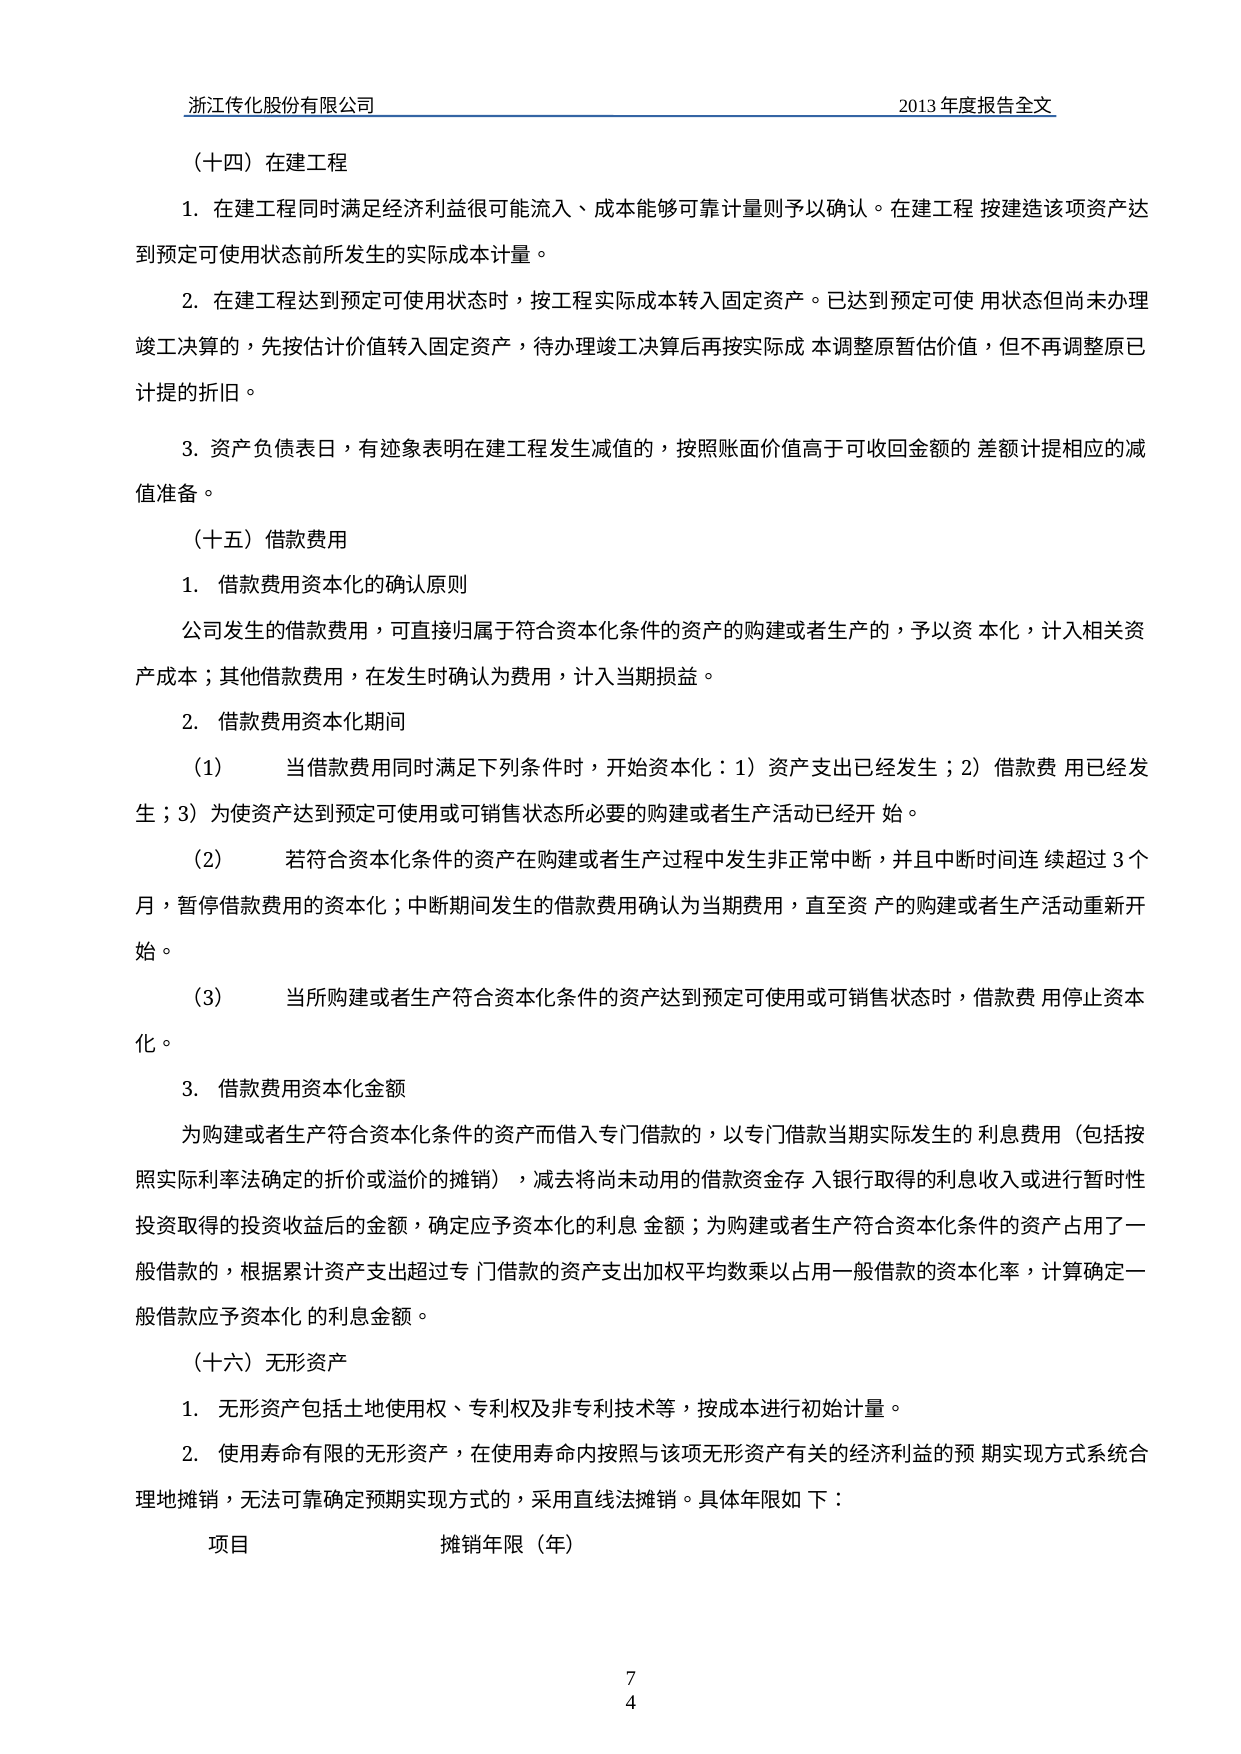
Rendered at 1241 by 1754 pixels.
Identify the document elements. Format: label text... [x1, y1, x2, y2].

text （十四）在建工程 [136, 134, 1149, 180]
text （十五）借款费用 [136, 511, 1149, 556]
list 借款费用资本化的确认原则 [136, 556, 1149, 602]
text （2） 若符合资本化条件的资产在购建或者生产过程中发生非正常中断，并且中断时间连 续超过3个月，暂停借款费用的资本化；中断期间发生的借款费用确认为当期费用，直至资 产的购建或者生产活动重新开始。 [136, 830, 1149, 969]
text 为购建或者生产符合资本化条件的资产而借入专门借款的，以专门借款当期实际发生的 利息费用（包括按照实际利率法确定的折价或溢价的摊销），减去将尚未动用的借款资金存 入银行取得的利息收入或进行暂时性投资取得的投资收益后的金额，确定应予资本化的利息 金额；为购建或者生产符合资本化条件的资产占用了一般借款的，根据累计资产支出超过专 门借款的资产支出加权平均数乘以占用一般借款的资本化率，计算确定一般借款应予资本化 的利息金额。 [136, 1106, 1149, 1334]
text （十六）无形资产 [136, 1334, 1149, 1379]
text 公司发生的借款费用，可直接归属于符合资本化条件的资产的购建或者生产的，予以资 本化，计入相关资产成本；其他借款费用，在发生时确认为费用，计入当期损益。 [136, 602, 1149, 693]
list 使用寿命有限的无形资产，在使用寿命内按照与该项无形资产有关的经济利益的预 期实现方式系统合理地摊销，无法可靠确定预期实现方式的，采用直线法摊销。具体年限如 下： [136, 1425, 1149, 1516]
list 在建工程同时满足经济利益很可能流入、成本能够可靠计量则予以确认。在建工程 按建造该项资产达到预定可使用状态前所发生的实际成本计量。 [136, 180, 1149, 272]
list 借款费用资本化期间 [136, 693, 1149, 739]
list 借款费用资本化金额 [136, 1060, 1149, 1106]
text 项目 摊销年限（年） [136, 1516, 1149, 1562]
text （3） 当所购建或者生产符合资本化条件的资产达到预定可使用或可销售状态时，借款费 用停止资本化。 [136, 969, 1149, 1060]
text （1） 当借款费用同时满足下列条件时，开始资本化：1）资产支出已经发生；2）借款费 用已经发生；3）为使资产达到预定可使用或可销售状态所必要的购建或者生产活动已经开 始。 [136, 739, 1149, 830]
list 资产负债表日，有迹象表明在建工程发生减值的，按照账面价值高于可收回金额的 差额计提相应的减值准备。 [136, 419, 1149, 511]
list 无形资产包括土地使用权、专利权及非专利技术等，按成本进行初始计量。 [136, 1379, 1149, 1425]
list 在建工程达到预定可使用状态时，按工程实际成本转入固定资产。已达到预定可使 用状态但尚未办理竣工决算的，先按估计价值转入固定资产，待办理竣工决算后再按实际成 本调整原暂估价值，但不再调整原已计提的折旧。 [136, 272, 1149, 409]
